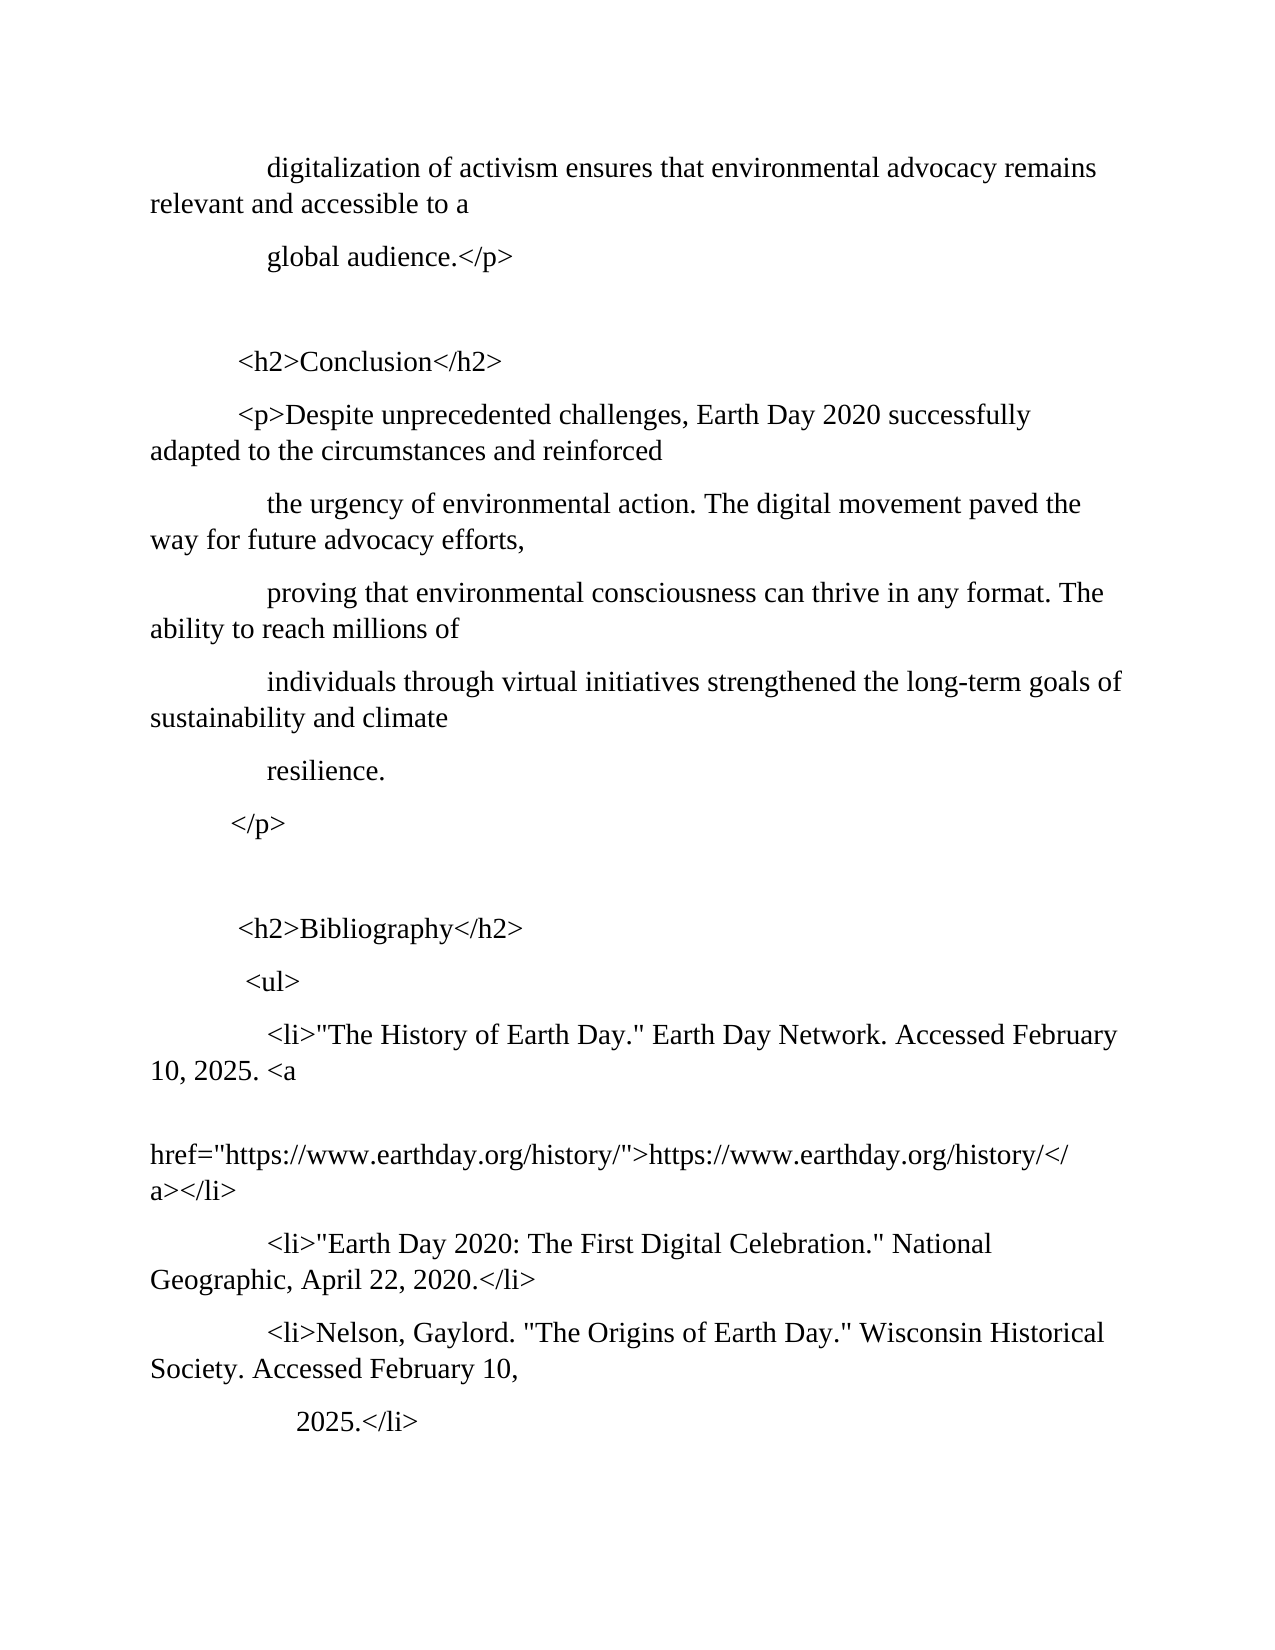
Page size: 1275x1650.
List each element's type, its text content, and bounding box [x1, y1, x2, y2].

text href="https://www.earthday.org/history/">https://www.earthday.org/history/</a></li> [150, 1106, 1125, 1207]
text digitalization of activism ensures that environmental advocacy remains relevant and accessible to a [150, 150, 1125, 220]
text <li>"Earth Day 2020: The First Digital Celebration." National Geographic, April 22, 2020.</li> [150, 1226, 1125, 1296]
text the urgency of environmental action. The digital movement paved the way for future advocacy efforts, [150, 486, 1125, 556]
text <ul> [150, 964, 1125, 998]
text 2025.</li> [150, 1404, 1125, 1437]
text <h2>Bibliography</h2> [150, 912, 1125, 945]
text <li>"The History of Earth Day." Earth Day Network. Accessed February 10, 2025. <a [150, 1017, 1125, 1087]
text <p>Despite unprecedented challenges, Earth Day 2020 successfully adapted to the circumstances and reinforced [150, 397, 1125, 467]
text individuals through virtual initiatives strengthened the long-term goals of sustainability and climate [150, 664, 1125, 734]
text proving that environmental consciousness can thrive in any format. The ability to reach millions of [150, 575, 1125, 645]
text </p> [150, 806, 1125, 839]
text <li>Nelson, Gaylord. "The Origins of Earth Day." Wisconsin Historical Society. Accessed February 10, [150, 1315, 1125, 1384]
text <h2>Conclusion</h2> [150, 344, 1125, 378]
text global audience.</p> [150, 239, 1125, 272]
text resilience. [150, 753, 1125, 787]
